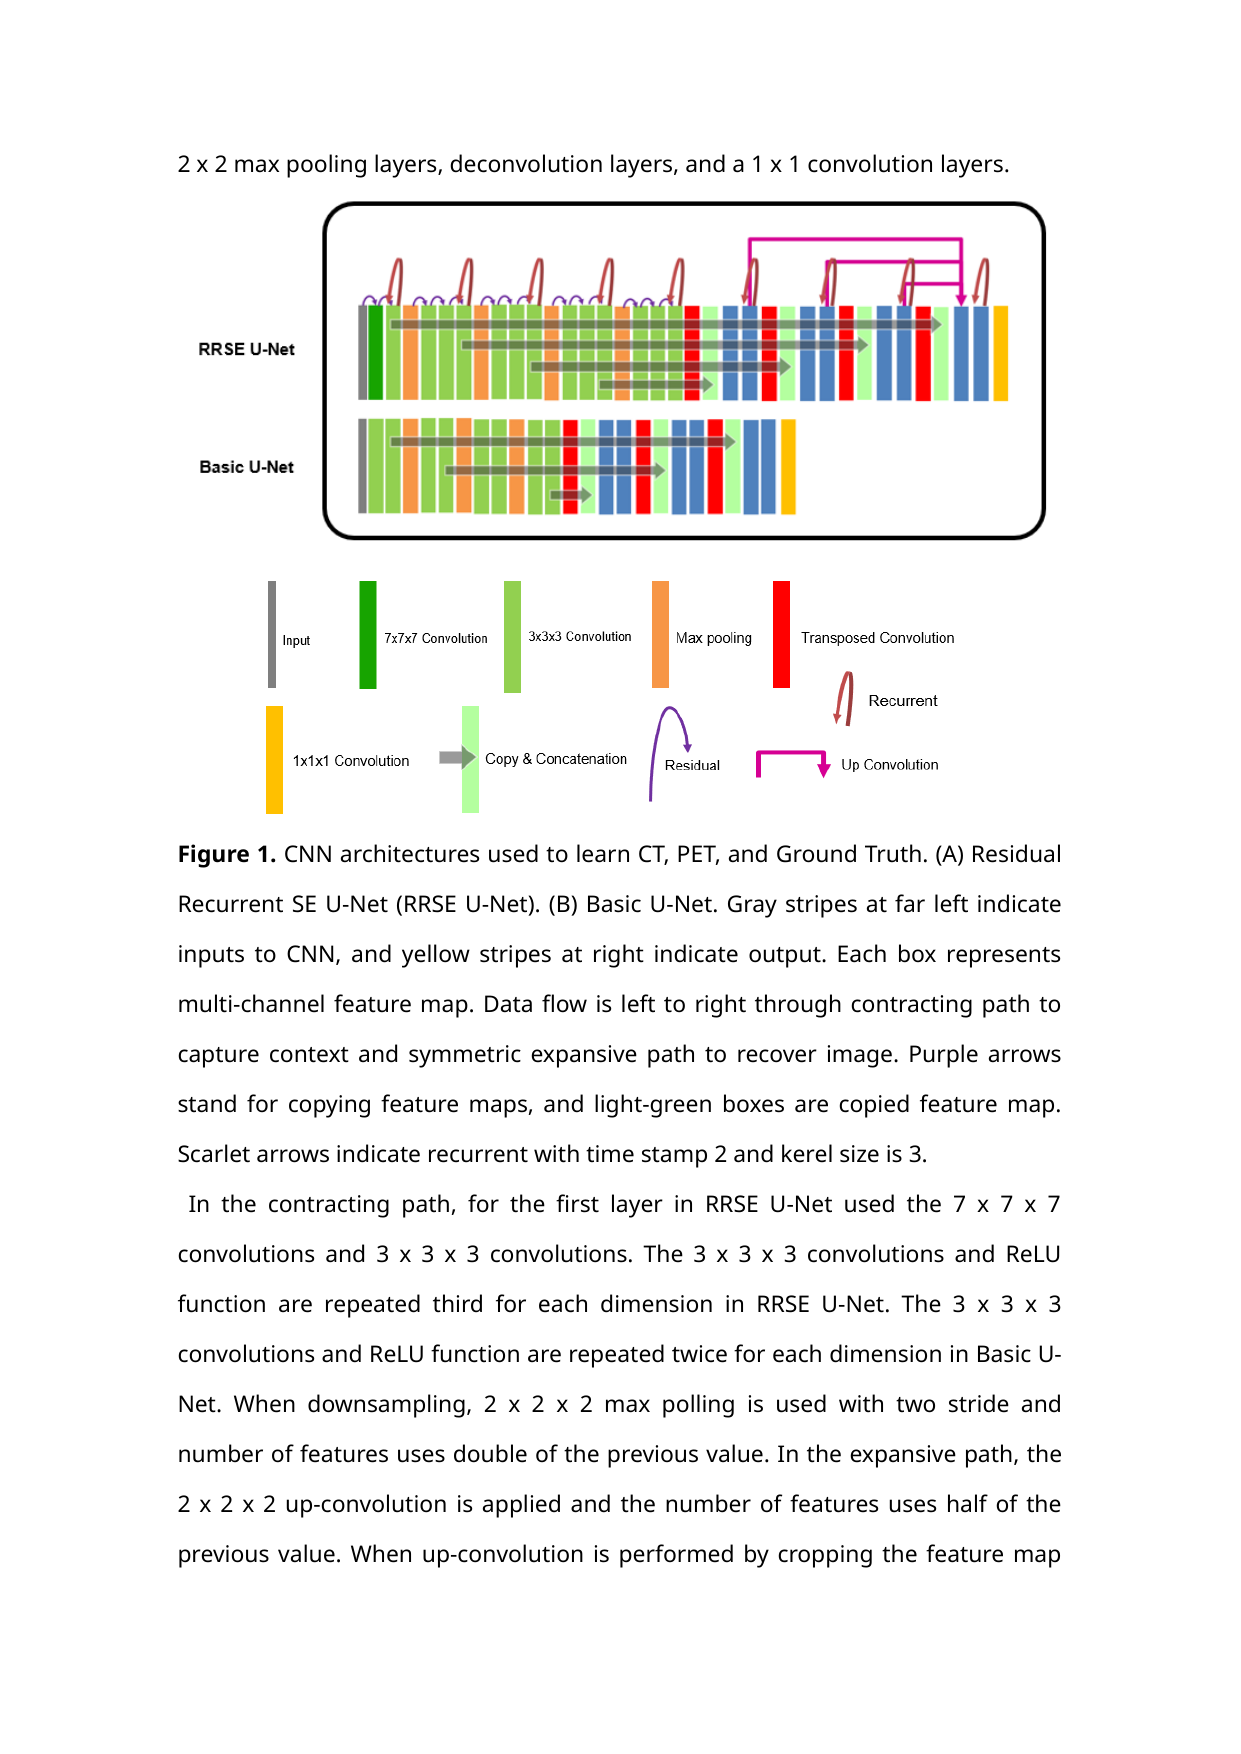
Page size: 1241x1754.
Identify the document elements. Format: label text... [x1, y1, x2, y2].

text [177, 148, 1063, 179]
picture [253, 563, 978, 821]
picture [177, 197, 1063, 547]
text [177, 1188, 1063, 1569]
text Figure 1. CNN architectures used to learn CT, PET, and Ground Truth. (A) Residual Recurrent SE U-Net (RRSE U-Net). (B) Basic U-Net. Gray stripes at far left indicate inputs to CNN, and yellow stripes at right indicate output. Each box represents multi-channel feature map. Data flow is left to right through contracting path to capture context and symmetric expansive path to recover image. Purple arrows stand for copying feature maps, and light-green boxes are copied feature map. Scarlet arrows indicate recurrent with time stamp 2 and kerel size is 3. [177, 838, 1063, 1169]
